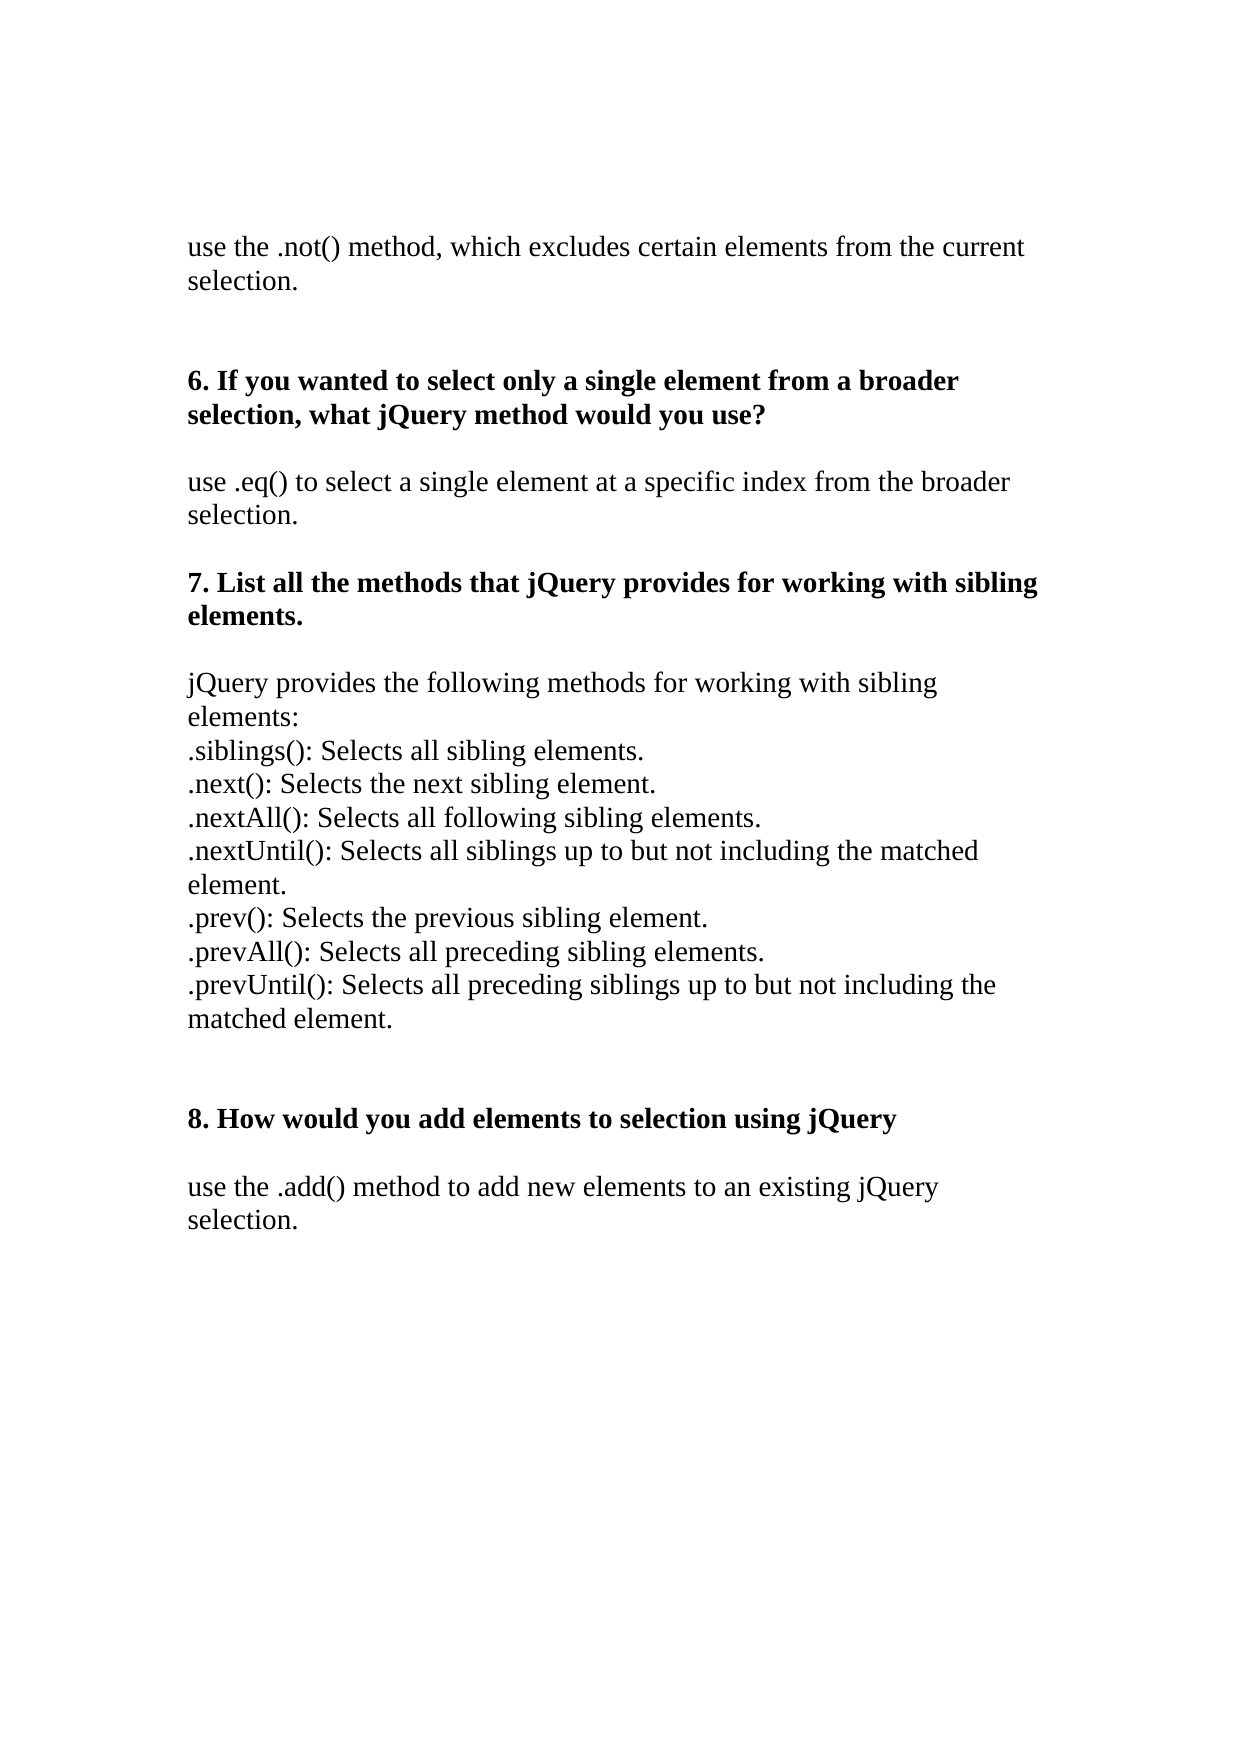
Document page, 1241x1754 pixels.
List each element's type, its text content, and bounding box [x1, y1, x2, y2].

list .prev(): Selects the previous sibling element. [187, 900, 1053, 934]
list .nextAll(): Selects all following sibling elements. [187, 800, 1053, 833]
list If you wanted to select only a single element from a broader selection, what jQuery method would you use? [187, 363, 1053, 430]
list .prevUntil(): Selects all preceding siblings up to but not including the matched element. [187, 967, 1053, 1034]
list .next(): Selects the next sibling element. [187, 766, 1053, 800]
list jQuery provides the following methods for working with sibling elements: [187, 666, 1053, 733]
list use the .not() method, which excludes certain elements from the current selection. [187, 229, 1053, 296]
list .siblings(): Selects all sibling elements. [187, 733, 1053, 766]
list .nextUntil(): Selects all siblings up to but not including the matched element. [187, 833, 1053, 900]
list How would you add elements to selection using jQuery [187, 1102, 1053, 1135]
list use .eq() to select a single element at a specific index from the broader selection. [187, 464, 1053, 531]
list List all the methods that jQuery provides for working with sibling elements. [187, 565, 1053, 632]
list use the .add() method to add new elements to an existing jQuery selection. [187, 1169, 1053, 1236]
list .prevAll(): Selects all preceding sibling elements. [187, 934, 1053, 967]
